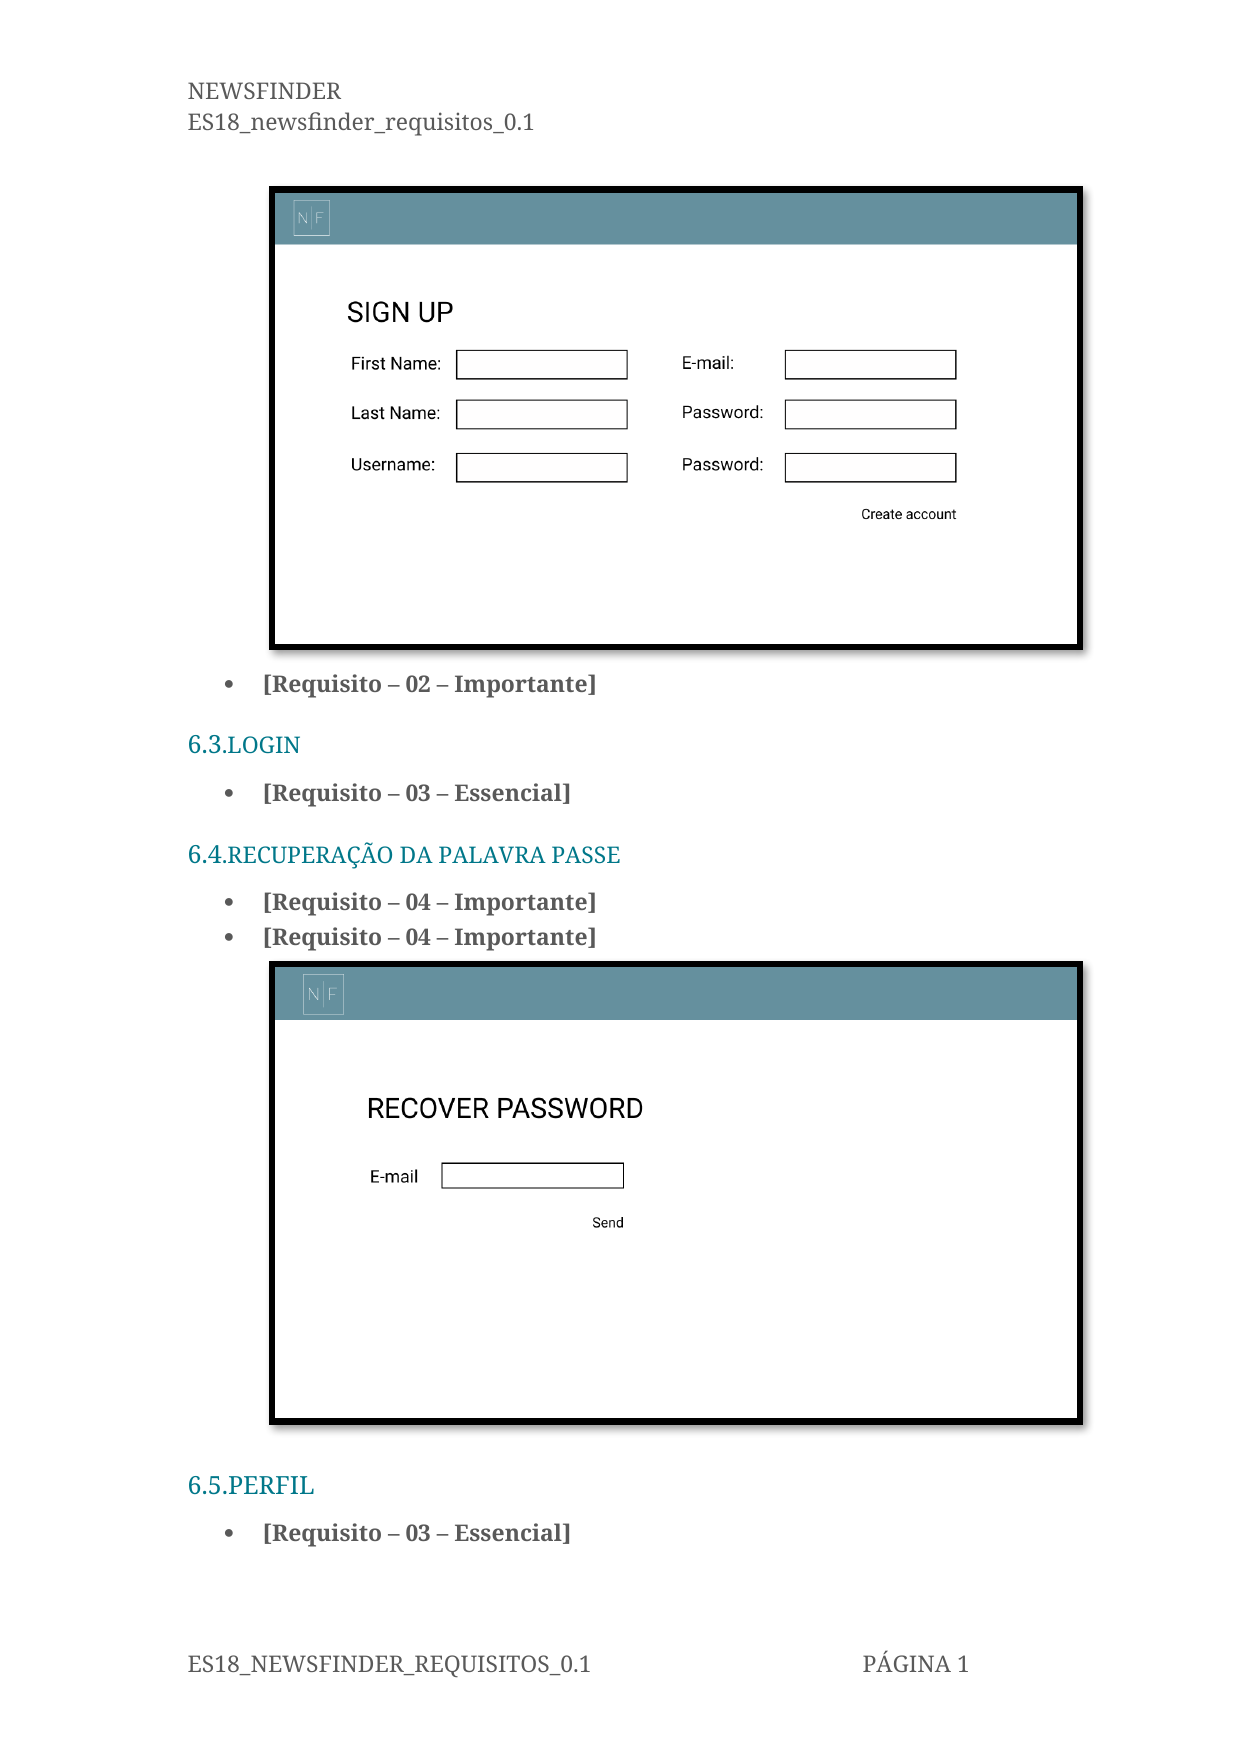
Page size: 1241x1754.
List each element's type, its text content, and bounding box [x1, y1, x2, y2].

list [Requisito – 03 – Essencial] [225, 777, 989, 808]
list [Requisito – 03 – Essencial] [225, 1517, 989, 1549]
subtitle 6.4.Recuperação da palavra passe [187, 836, 989, 870]
list [Requisito – 04 – Importante] [225, 921, 989, 952]
subtitle 6.5.Perfil [187, 1467, 989, 1502]
list [Requisito – 04 – Importante] [225, 886, 989, 917]
list [Requisito – 02 – Importante] [225, 668, 989, 699]
subtitle 6.3.Login [187, 727, 989, 761]
picture [275, 967, 1077, 1418]
picture [275, 193, 1077, 644]
